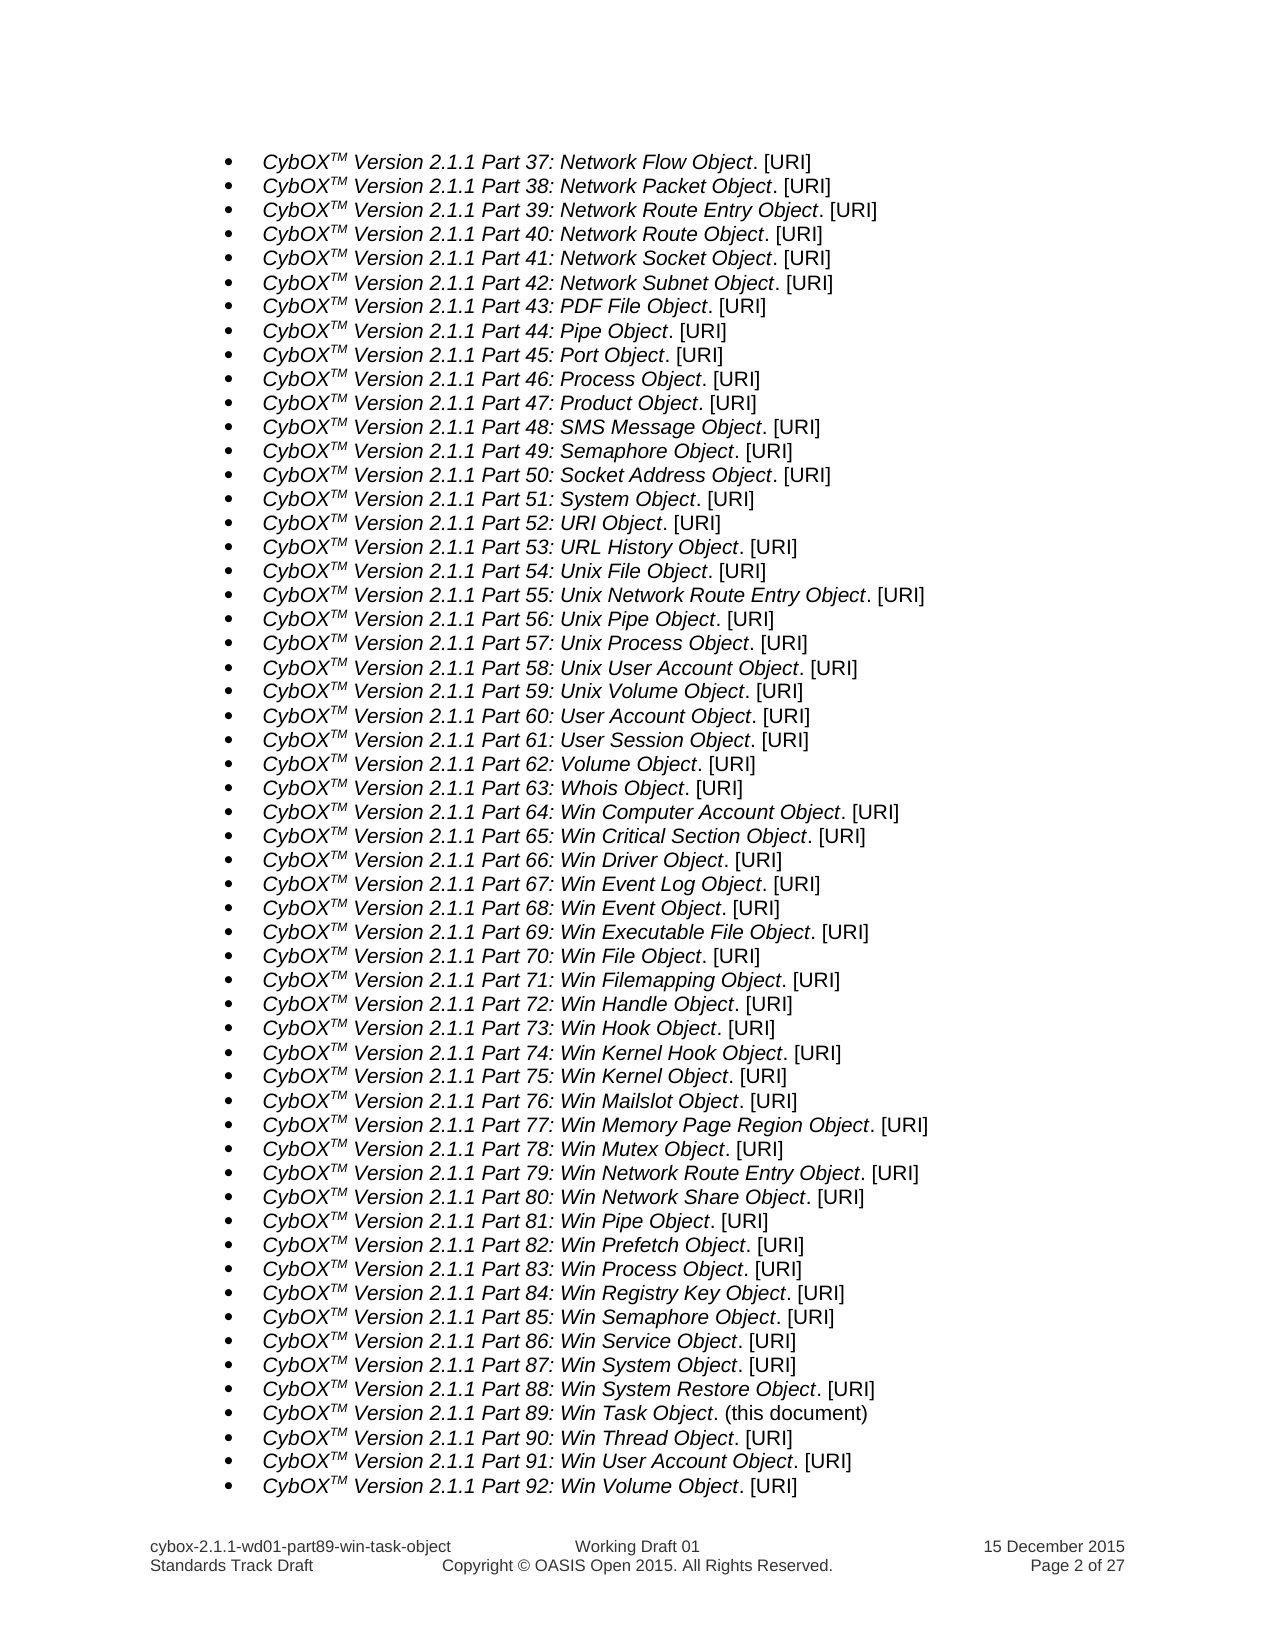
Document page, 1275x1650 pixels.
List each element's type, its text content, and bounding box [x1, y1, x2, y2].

list CybOXTM Version 2.1.1 Part 92: Win Volume Object. [URI] [225, 1473, 1125, 1497]
list CybOXTM Version 2.1.1 Part 62: Volume Object. [URI] [225, 752, 1125, 776]
list CybOXTM Version 2.1.1 Part 54: Unix File Object. [URI] [225, 559, 1125, 583]
list CybOXTM Version 2.1.1 Part 70: Win File Object. [URI] [225, 944, 1125, 968]
list CybOXTM Version 2.1.1 Part 91: Win User Account Object. [URI] [225, 1449, 1125, 1473]
list CybOXTM Version 2.1.1 Part 67: Win Event Log Object. [URI] [225, 872, 1125, 896]
list CybOXTM Version 2.1.1 Part 81: Win Pipe Object. [URI] [225, 1209, 1125, 1233]
list CybOXTM Version 2.1.1 Part 41: Network Socket Object. [URI] [225, 246, 1125, 270]
list CybOXTM Version 2.1.1 Part 47: Product Object. [URI] [225, 391, 1125, 415]
list CybOXTM Version 2.1.1 Part 66: Win Driver Object. [URI] [225, 848, 1125, 872]
list CybOXTM Version 2.1.1 Part 72: Win Handle Object. [URI] [225, 992, 1125, 1016]
list CybOXTM Version 2.1.1 Part 77: Win Memory Page Region Object. [URI] [225, 1112, 1125, 1137]
list CybOXTM Version 2.1.1 Part 80: Win Network Share Object. [URI] [225, 1185, 1125, 1209]
list CybOXTM Version 2.1.1 Part 82: Win Prefetch Object. [URI] [225, 1233, 1125, 1257]
list CybOXTM Version 2.1.1 Part 50: Socket Address Object. [URI] [225, 463, 1125, 487]
list CybOXTM Version 2.1.1 Part 76: Win Mailslot Object. [URI] [225, 1088, 1125, 1112]
list CybOXTM Version 2.1.1 Part 61: User Session Object. [URI] [225, 727, 1125, 752]
list CybOXTM Version 2.1.1 Part 58: Unix User Account Object. [URI] [225, 655, 1125, 679]
list CybOXTM Version 2.1.1 Part 45: Port Object. [URI] [225, 342, 1125, 367]
list CybOXTM Version 2.1.1 Part 37: Network Flow Object. [URI] [225, 150, 1125, 174]
list CybOXTM Version 2.1.1 Part 60: User Account Object. [URI] [225, 703, 1125, 727]
list CybOXTM Version 2.1.1 Part 86: Win Service Object. [URI] [225, 1329, 1125, 1353]
list CybOXTM Version 2.1.1 Part 65: Win Critical Section Object. [URI] [225, 824, 1125, 848]
list CybOXTM Version 2.1.1 Part 83: Win Process Object. [URI] [225, 1257, 1125, 1281]
list CybOXTM Version 2.1.1 Part 84: Win Registry Key Object. [URI] [225, 1281, 1125, 1305]
list CybOXTM Version 2.1.1 Part 44: Pipe Object. [URI] [225, 318, 1125, 342]
list CybOXTM Version 2.1.1 Part 57: Unix Process Object. [URI] [225, 631, 1125, 655]
list CybOXTM Version 2.1.1 Part 68: Win Event Object. [URI] [225, 896, 1125, 920]
list CybOXTM Version 2.1.1 Part 52: URI Object. [URI] [225, 511, 1125, 535]
list CybOXTM Version 2.1.1 Part 56: Unix Pipe Object. [URI] [225, 607, 1125, 631]
list CybOXTM Version 2.1.1 Part 69: Win Executable File Object. [URI] [225, 920, 1125, 944]
list CybOXTM Version 2.1.1 Part 90: Win Thread Object. [URI] [225, 1425, 1125, 1449]
list CybOXTM Version 2.1.1 Part 74: Win Kernel Hook Object. [URI] [225, 1040, 1125, 1064]
list CybOXTM Version 2.1.1 Part 39: Network Route Entry Object. [URI] [225, 198, 1125, 222]
list CybOXTM Version 2.1.1 Part 88: Win System Restore Object. [URI] [225, 1377, 1125, 1401]
list CybOXTM Version 2.1.1 Part 87: Win System Object. [URI] [225, 1353, 1125, 1377]
list CybOXTM Version 2.1.1 Part 46: Process Object. [URI] [225, 367, 1125, 391]
list CybOXTM Version 2.1.1 Part 79: Win Network Route Entry Object. [URI] [225, 1161, 1125, 1185]
list CybOXTM Version 2.1.1 Part 85: Win Semaphore Object. [URI] [225, 1305, 1125, 1329]
list CybOXTM Version 2.1.1 Part 49: Semaphore Object. [URI] [225, 439, 1125, 463]
list CybOXTM Version 2.1.1 Part 55: Unix Network Route Entry Object. [URI] [225, 583, 1125, 607]
list CybOXTM Version 2.1.1 Part 89: Win Task Object. (this document) [225, 1401, 1125, 1425]
list CybOXTM Version 2.1.1 Part 42: Network Subnet Object. [URI] [225, 270, 1125, 294]
list CybOXTM Version 2.1.1 Part 43: PDF File Object. [URI] [225, 294, 1125, 318]
list CybOXTM Version 2.1.1 Part 48: SMS Message Object. [URI] [225, 415, 1125, 439]
list CybOXTM Version 2.1.1 Part 51: System Object. [URI] [225, 487, 1125, 511]
list CybOXTM Version 2.1.1 Part 71: Win Filemapping Object. [URI] [225, 968, 1125, 992]
list CybOXTM Version 2.1.1 Part 73: Win Hook Object. [URI] [225, 1016, 1125, 1040]
list CybOXTM Version 2.1.1 Part 40: Network Route Object. [URI] [225, 222, 1125, 246]
list CybOXTM Version 2.1.1 Part 53: URL History Object. [URI] [225, 535, 1125, 559]
list CybOXTM Version 2.1.1 Part 38: Network Packet Object. [URI] [225, 174, 1125, 198]
list CybOXTM Version 2.1.1 Part 78: Win Mutex Object. [URI] [225, 1137, 1125, 1161]
list CybOXTM Version 2.1.1 Part 63: Whois Object. [URI] [225, 776, 1125, 800]
list CybOXTM Version 2.1.1 Part 64: Win Computer Account Object. [URI] [225, 800, 1125, 824]
list CybOXTM Version 2.1.1 Part 59: Unix Volume Object. [URI] [225, 679, 1125, 703]
list CybOXTM Version 2.1.1 Part 75: Win Kernel Object. [URI] [225, 1064, 1125, 1088]
